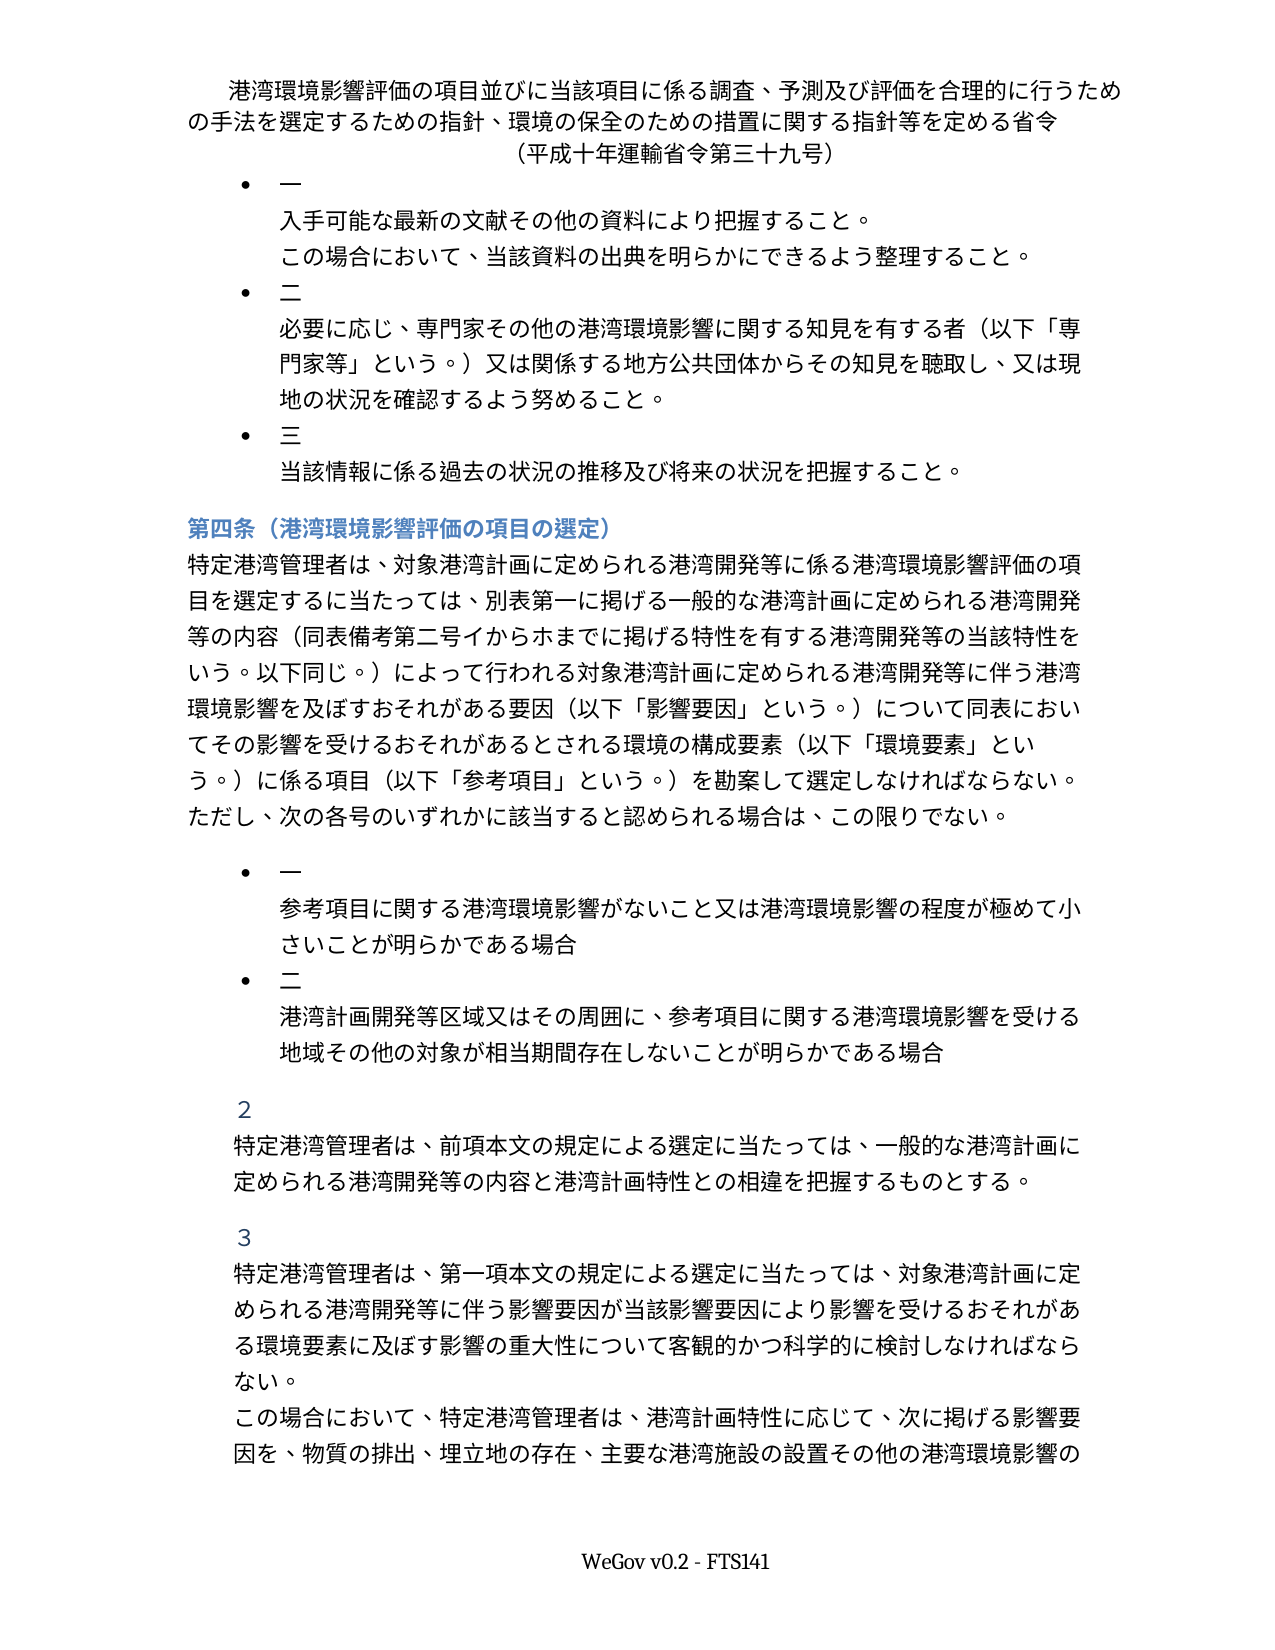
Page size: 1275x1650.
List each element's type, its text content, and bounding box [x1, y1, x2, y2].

list 二 必要に応じ、専門家その他の港湾環境影響に関する知見を有する者（以下「専門家等」という。）又は関係する地方公共団体からその知見を聴取し、又は現地の状況を確認するよう努めること。 [242, 277, 1087, 416]
subtitle 第四条（港湾環境影響評価の項目の選定） [187, 513, 1087, 544]
list 一 参考項目に関する港湾環境影響がないこと又は港湾環境影響の程度が極めて小さいことが明らかである場合 [242, 857, 1087, 960]
list 三 当該情報に係る過去の状況の推移及び将来の状況を把握すること。 [242, 420, 1087, 487]
subtitle ２ [233, 1094, 1087, 1125]
subtitle ３ [233, 1222, 1087, 1254]
list 一 入手可能な最新の文献その他の資料により把握すること。 この場合において、当該資料の出典を明らかにできるよう整理すること。 [242, 169, 1087, 272]
list 二 港湾計画開発等区域又はその周囲に、参考項目に関する港湾環境影響を受ける地域その他の対象が相当期間存在しないことが明らかである場合 [242, 965, 1087, 1068]
text 特定港湾管理者は、前項本文の規定による選定に当たっては、一般的な港湾計画に定められる港湾開発等の内容と港湾計画特性との相違を把握するものとする。 [233, 1130, 1087, 1197]
text 特定港湾管理者は、対象港湾計画に定められる港湾開発等に係る港湾環境影響評価の項目を選定するに当たっては、別表第一に掲げる一般的な港湾計画に定められる港湾開発等の内容（同表備考第二号イからホまでに掲げる特性を有する港湾開発等の当該特性をいう。以下同じ。）によって行われる対象港湾計画に定められる港湾開発等に伴う港湾環境影響を及ぼすおそれがある要因（以下「影響要因」という。）について同表においてその影響を受けるおそれがあるとされる環境の構成要素（以下「環境要素」という。）に係る項目（以下「参考項目」という。）を勘案して選定しなければならない。 ただし、次の各号のいずれかに該当すると認められる場合は、この限りでない。 [187, 549, 1087, 832]
